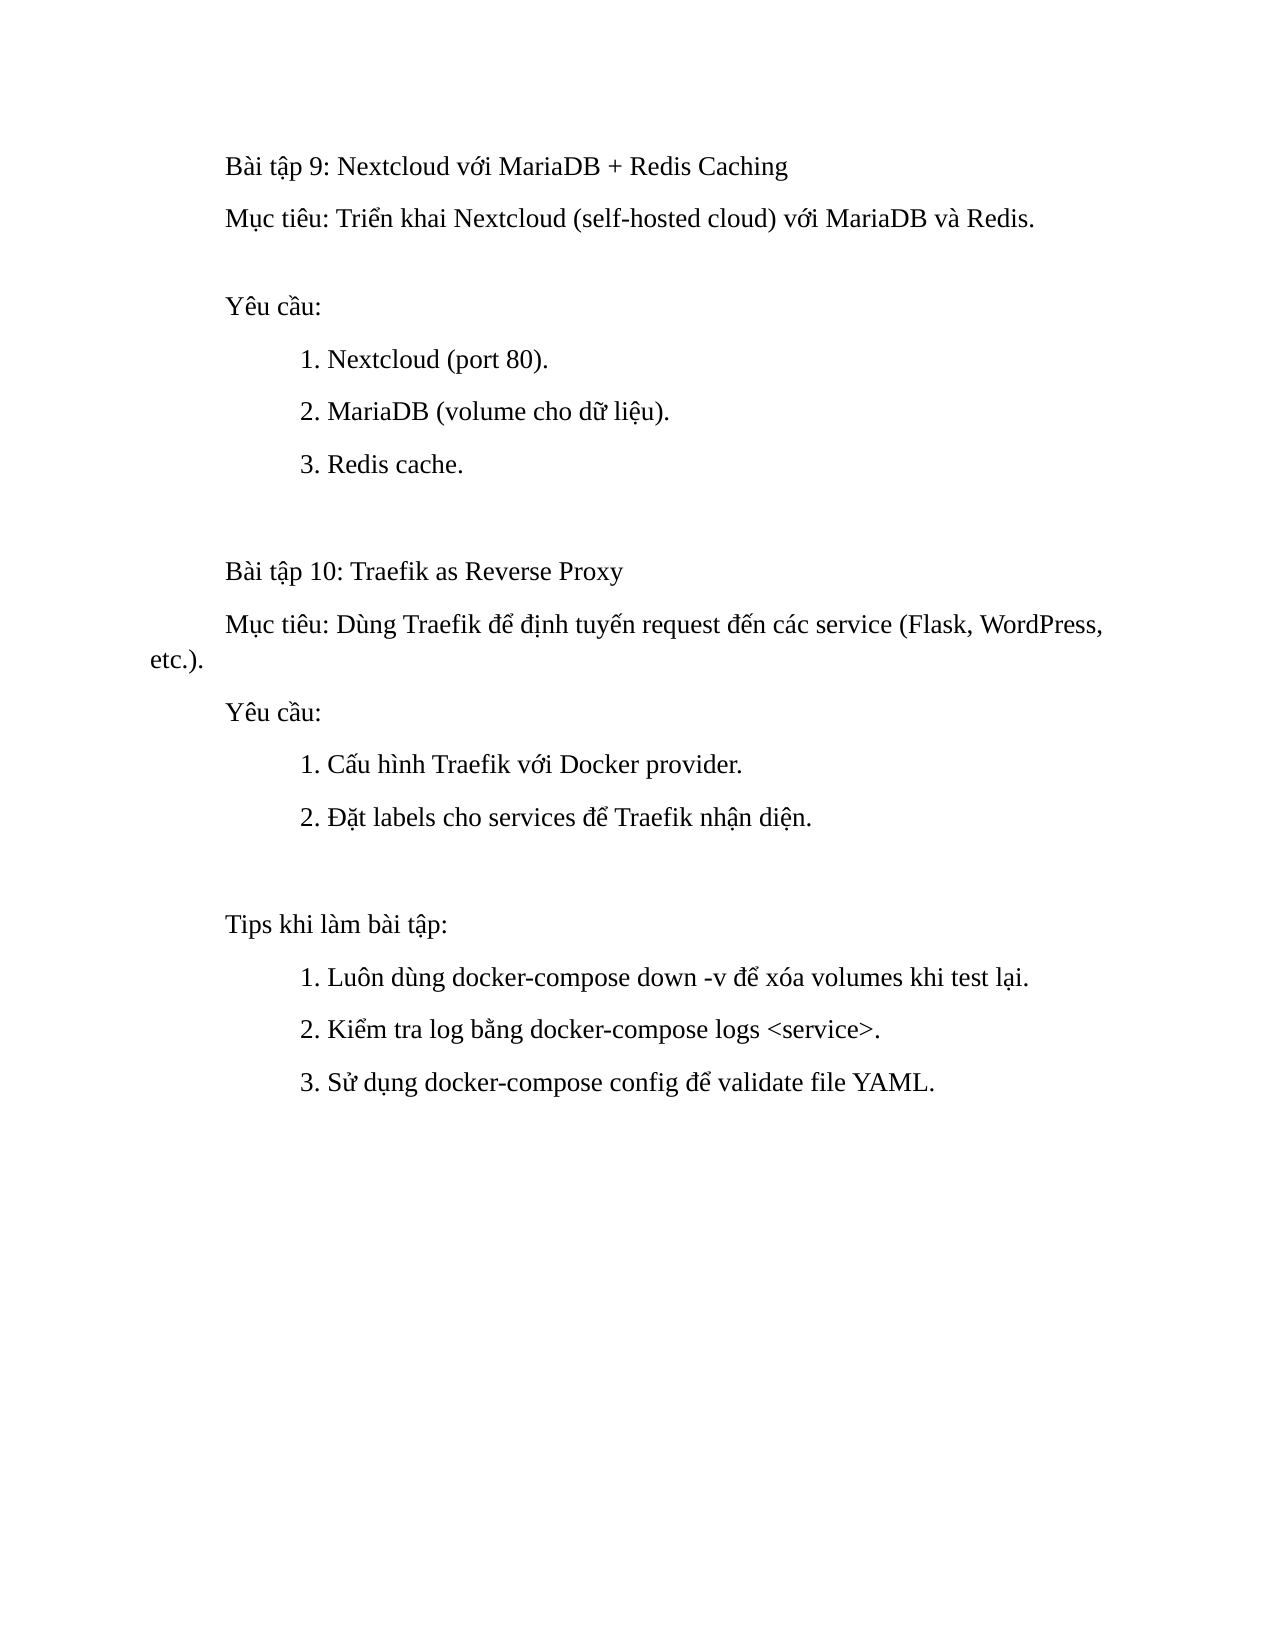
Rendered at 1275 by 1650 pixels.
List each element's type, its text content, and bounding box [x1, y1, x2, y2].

text 2. Đặt labels cho services để Traefik nhận diện. [150, 801, 1125, 832]
text 1. Luôn dùng docker-compose down -v để xóa volumes khi test lại. [150, 961, 1125, 992]
text 1. Cấu hình Traefik với Docker provider. [150, 748, 1125, 779]
text Mục tiêu: Triển khai Nextcloud (self-hosted cloud) với MariaDB và Redis. [150, 202, 1125, 269]
text 2. Kiểm tra log bằng docker-compose logs <service>. [150, 1013, 1125, 1044]
text Bài tập 9: Nextcloud với MariaDB + Redis Caching [150, 150, 1125, 181]
text 3. Sử dụng docker-compose config để validate file YAML. [150, 1066, 1125, 1132]
text 3. Redis cache. [150, 448, 1125, 479]
text 1. Nextcloud (port 80). [150, 343, 1125, 374]
text 2. MariaDB (volume cho dữ liệu). [150, 395, 1125, 426]
text Mục tiêu: Dùng Traefik để định tuyến request đến các service (Flask, WordPress, etc.). [150, 608, 1125, 675]
text Yêu cầu: [150, 696, 1125, 727]
text Tips khi làm bài tập: [150, 908, 1125, 939]
text Bài tập 10: Traefik as Reverse Proxy [150, 555, 1125, 587]
text Yêu cầu: [150, 291, 1125, 322]
